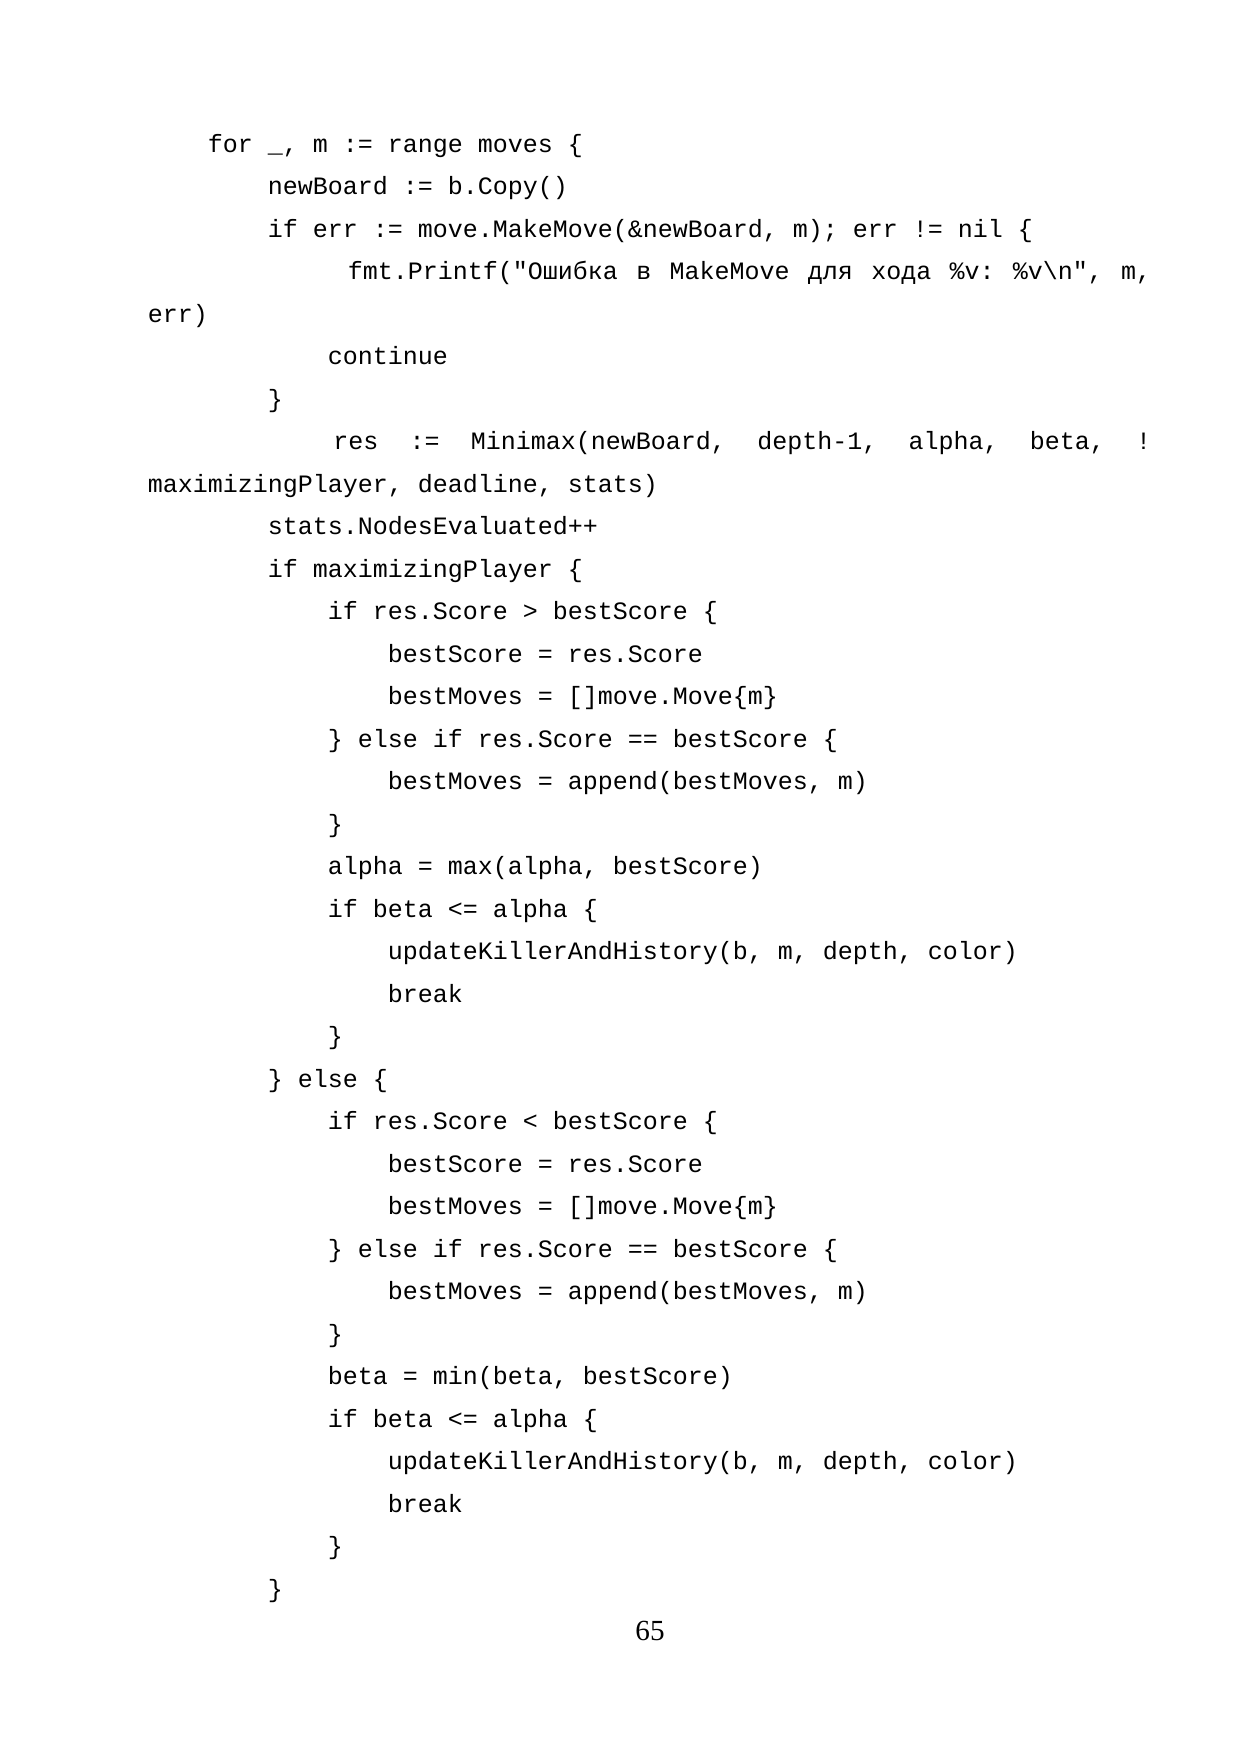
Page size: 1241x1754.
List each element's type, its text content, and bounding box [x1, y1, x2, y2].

text } [148, 386, 1152, 414]
text bestMoves = []move.Move{m} [148, 1194, 1152, 1222]
text } else if res.Score == bestScore { [148, 1236, 1152, 1264]
text if beta <= alpha { [148, 896, 1152, 924]
text newBoard := b.Copy() [148, 174, 1152, 202]
text bestScore = res.Score [148, 1151, 1152, 1179]
text } [148, 1534, 1152, 1562]
text if maximizingPlayer { [148, 556, 1152, 584]
text } [148, 811, 1152, 839]
text if res.Score > bestScore { [148, 599, 1152, 627]
text if beta <= alpha { [148, 1406, 1152, 1434]
text bestMoves = append(bestMoves, m) [148, 769, 1152, 797]
text } else { [148, 1066, 1152, 1094]
text updateKillerAndHistory(b, m, depth, color) [148, 939, 1152, 967]
text } [148, 1321, 1152, 1349]
text updateKillerAndHistory(b, m, depth, color) [148, 1449, 1152, 1477]
text alpha = max(alpha, bestScore) [148, 854, 1152, 882]
text } [148, 1024, 1152, 1052]
text break [148, 981, 1152, 1009]
text } [148, 1576, 1152, 1604]
text } else if res.Score == bestScore { [148, 726, 1152, 754]
text break [148, 1491, 1152, 1519]
text beta = min(beta, bestScore) [148, 1364, 1152, 1392]
text bestScore = res.Score [148, 641, 1152, 669]
text if err := move.MakeMove(&newBoard, m); err != nil { [148, 216, 1152, 244]
text for _, m := range moves { [148, 131, 1152, 159]
text res := Minimax(newBoard, depth-1, alpha, beta, !maximizingPlayer, deadline, stats) [148, 429, 1152, 499]
text fmt.Printf("Ошибка в MakeMove для хода %v: %v\n", m, err) [148, 259, 1152, 329]
text bestMoves = append(bestMoves, m) [148, 1279, 1152, 1307]
text stats.NodesEvaluated++ [148, 514, 1152, 542]
text bestMoves = []move.Move{m} [148, 684, 1152, 712]
text if res.Score < bestScore { [148, 1109, 1152, 1137]
text continue [148, 344, 1152, 372]
